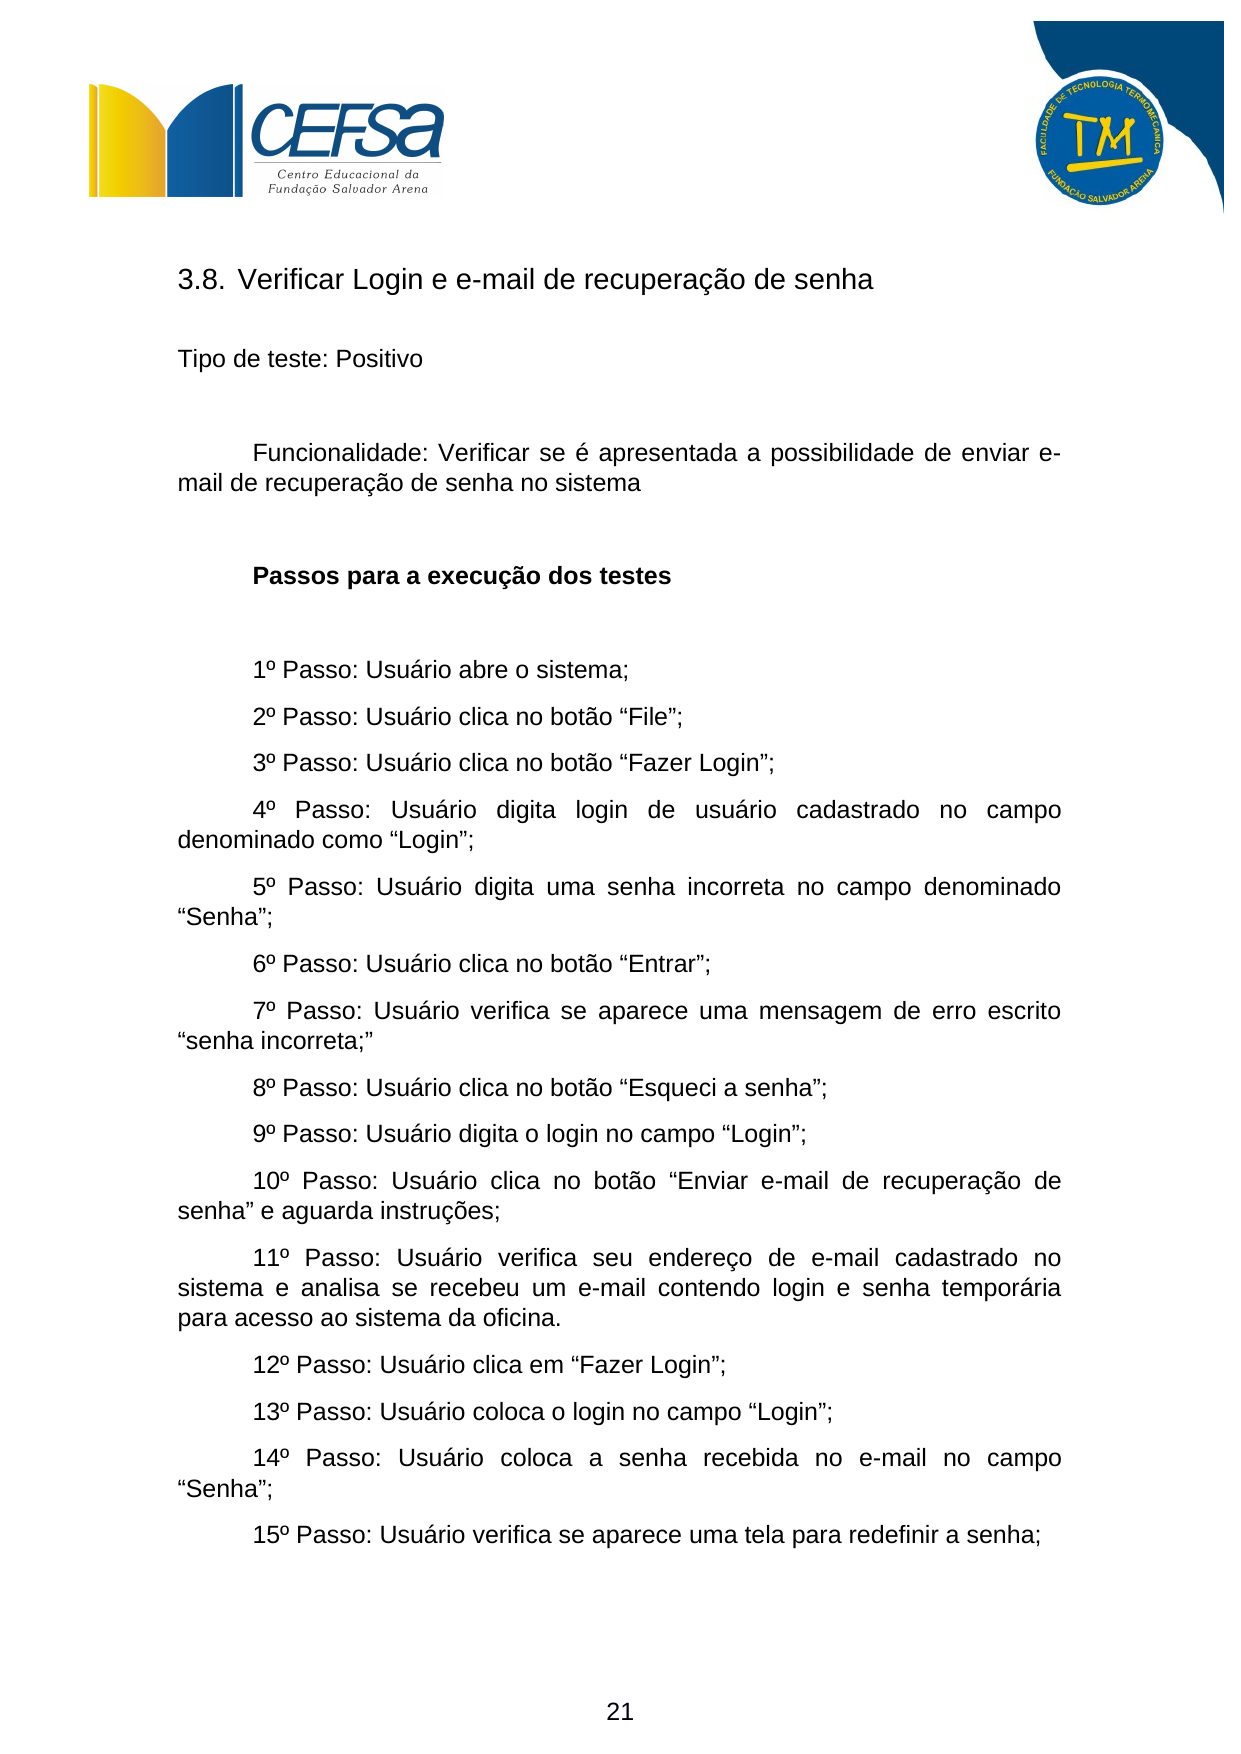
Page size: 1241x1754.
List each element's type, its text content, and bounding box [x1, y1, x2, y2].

text Tipo de teste: Positivo [177, 344, 1063, 373]
text 12º Passo: Usuário clica em “Fazer Login”; [177, 1350, 1063, 1379]
text 10º Passo: Usuário clica no botão “Enviar e-mail de recuperação de senha” e aguarda instruções; [177, 1166, 1063, 1225]
text 2º Passo: Usuário clica no botão “File”; [177, 702, 1063, 730]
text 7º Passo: Usuário verifica se aparece uma mensagem de erro escrito “senha incorreta;” [177, 996, 1063, 1054]
picture [1029, 21, 1224, 214]
text 3º Passo: Usuário clica no botão “Fazer Login”; [177, 748, 1063, 777]
picture [89, 84, 444, 197]
text 15º Passo: Usuário verifica se aparece uma tela para redefinir a senha; [177, 1520, 1063, 1549]
text 5º Passo: Usuário digita uma senha incorreta no campo denominado “Senha”; [177, 872, 1063, 931]
text Passos para a execução dos testes [177, 561, 1063, 590]
text Funcionalidade: Verificar se é apresentada a possibilidade de enviar e-mail de recuperação de senha no sistema [177, 438, 1063, 496]
text 8º Passo: Usuário clica no botão “Esqueci a senha”; [177, 1072, 1063, 1101]
text 9º Passo: Usuário digita o login no campo “Login”; [177, 1119, 1063, 1148]
text 6º Passo: Usuário clica no botão “Entrar”; [177, 949, 1063, 978]
text 11º Passo: Usuário verifica seu endereço de e-mail cadastrado no sistema e analisa se recebeu um e-mail contendo login e senha temporária para acesso ao sistema da oficina. [177, 1243, 1063, 1332]
text 1º Passo: Usuário abre o sistema; [177, 655, 1063, 683]
subtitle Verificar Login e e-mail de recuperação de senha [177, 262, 1063, 296]
text 13º Passo: Usuário coloca o login no campo “Login”; [177, 1397, 1063, 1425]
text 14º Passo: Usuário coloca a senha recebida no e-mail no campo “Senha”; [177, 1443, 1063, 1502]
text 4º Passo: Usuário digita login de usuário cadastrado no campo denominado como “Login”; [177, 795, 1063, 854]
